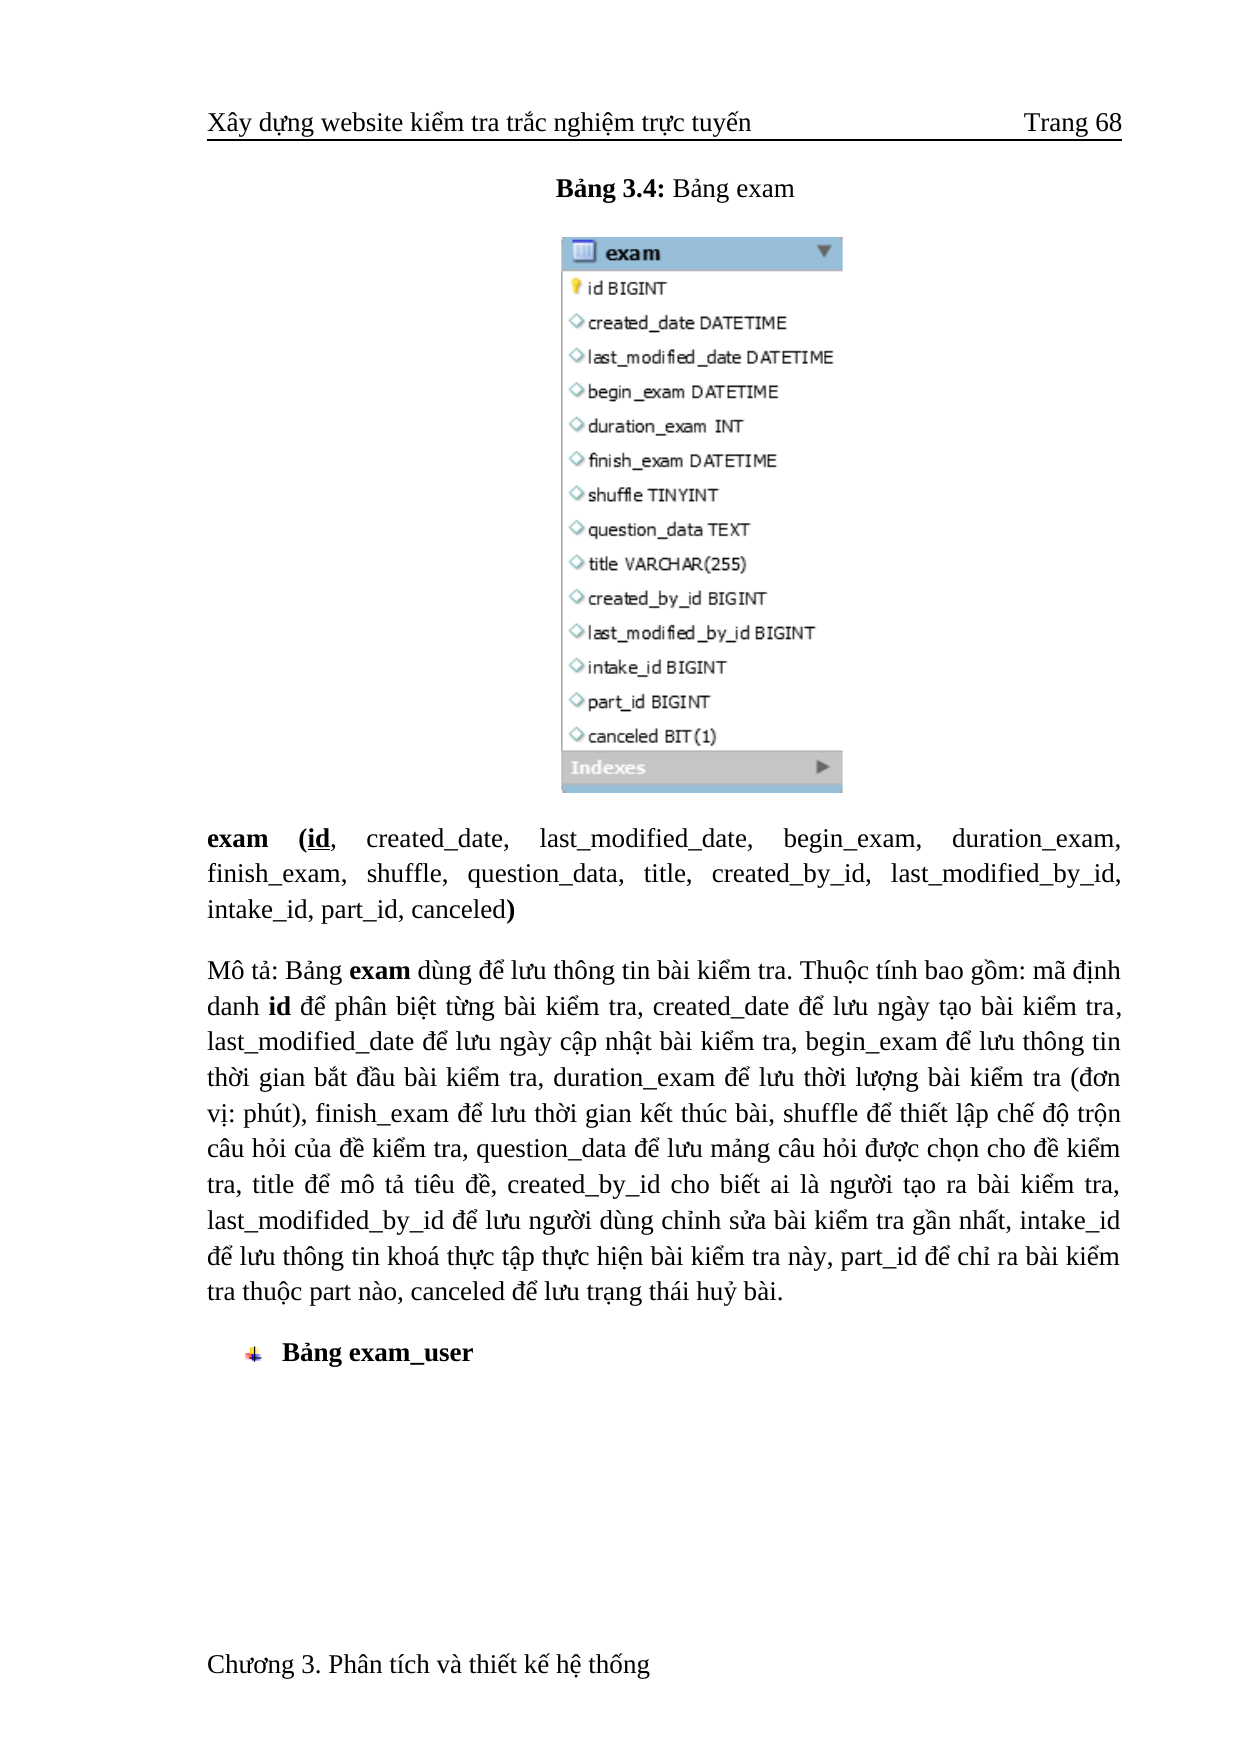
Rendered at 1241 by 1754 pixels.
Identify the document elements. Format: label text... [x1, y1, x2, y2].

picture [245, 1345, 262, 1362]
picture [561, 237, 843, 793]
list Mô tả: Bảng exam dùng để lưu thông tin bài kiểm tra. Thuộc tính bao gồm: mã định danh id để phân biệt từng bài kiểm tra, created_date để lưu ngày tạo bài kiểm tra, last_modified_date để lưu ngày cập nhật bài kiểm tra, begin_exam để lưu thông tin thời gian bắt đầu bài kiểm tra, duration_exam để lưu thời lượng bài kiểm tra (đơn vị: phút), finish_exam để lưu thời gian kết thúc bài, shuffle để thiết lập chế độ trộn câu hỏi của đề kiểm tra, question_data để lưu mảng câu hỏi được chọn cho đề kiểm tra, title để mô tả tiêu đề, created_by_id cho biết ai là người tạo ra bài kiểm tra, last_modifided_by_id để lưu người dùng chỉnh sửa bài kiểm tra gần nhất, intake_id để lưu thông tin khoá thực tập thực hiện bài kiểm tra này, part_id để chỉ ra bài kiểm tra thuộc part nào, canceled để lưu trạng thái huỷ bài. [207, 954, 1122, 1307]
text exam (id, created_date, last_modified_date, begin_exam, duration_exam, finish_exam, shuffle, question_data, title, created_by_id, last_modified_by_id, intake_id, part_id, canceled) [207, 822, 1122, 924]
text Bảng exam [228, 172, 1122, 203]
list Bảng exam_user [244, 1336, 1122, 1367]
